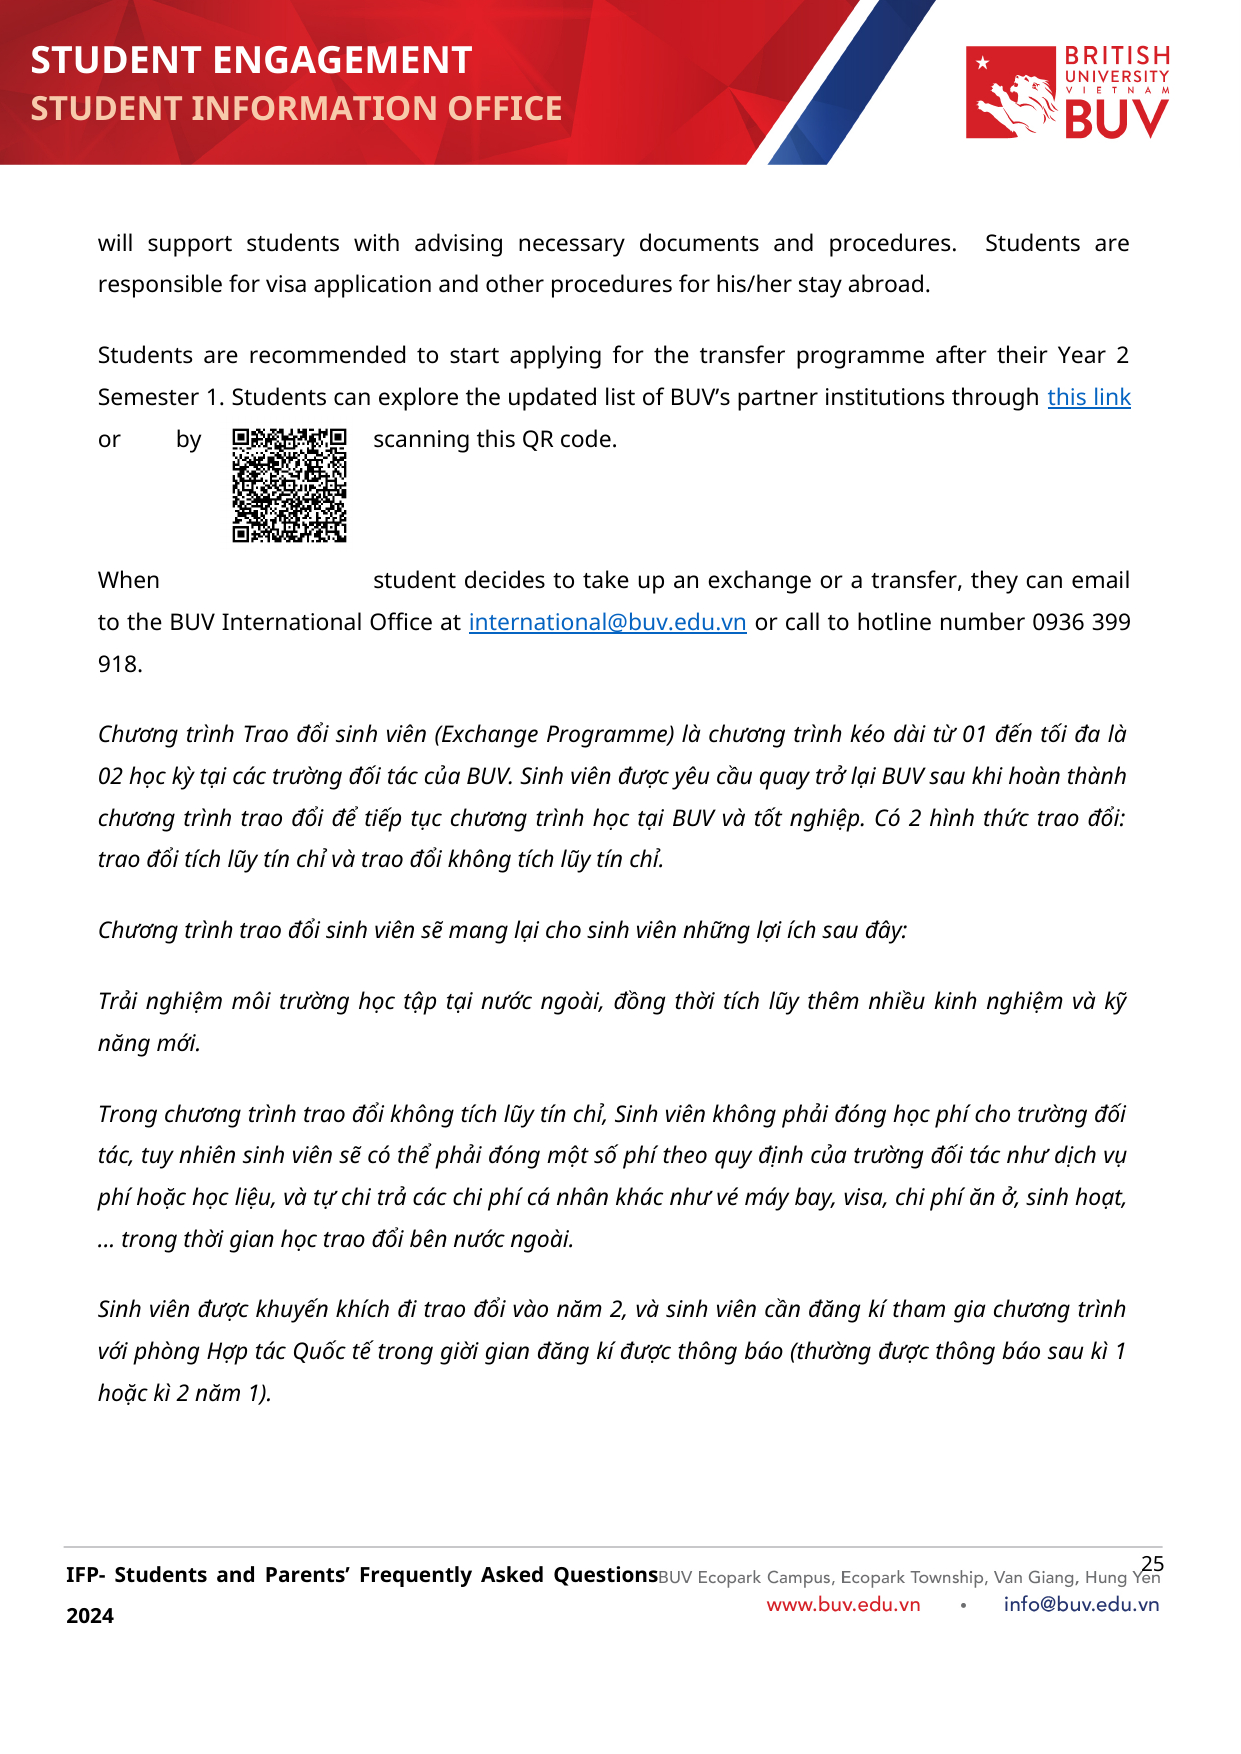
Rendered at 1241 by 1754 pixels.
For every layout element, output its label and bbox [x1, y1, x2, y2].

picture [0, 0, 1240, 166]
picture [220, 624, 355, 759]
picture [0, 1544, 1234, 1679]
